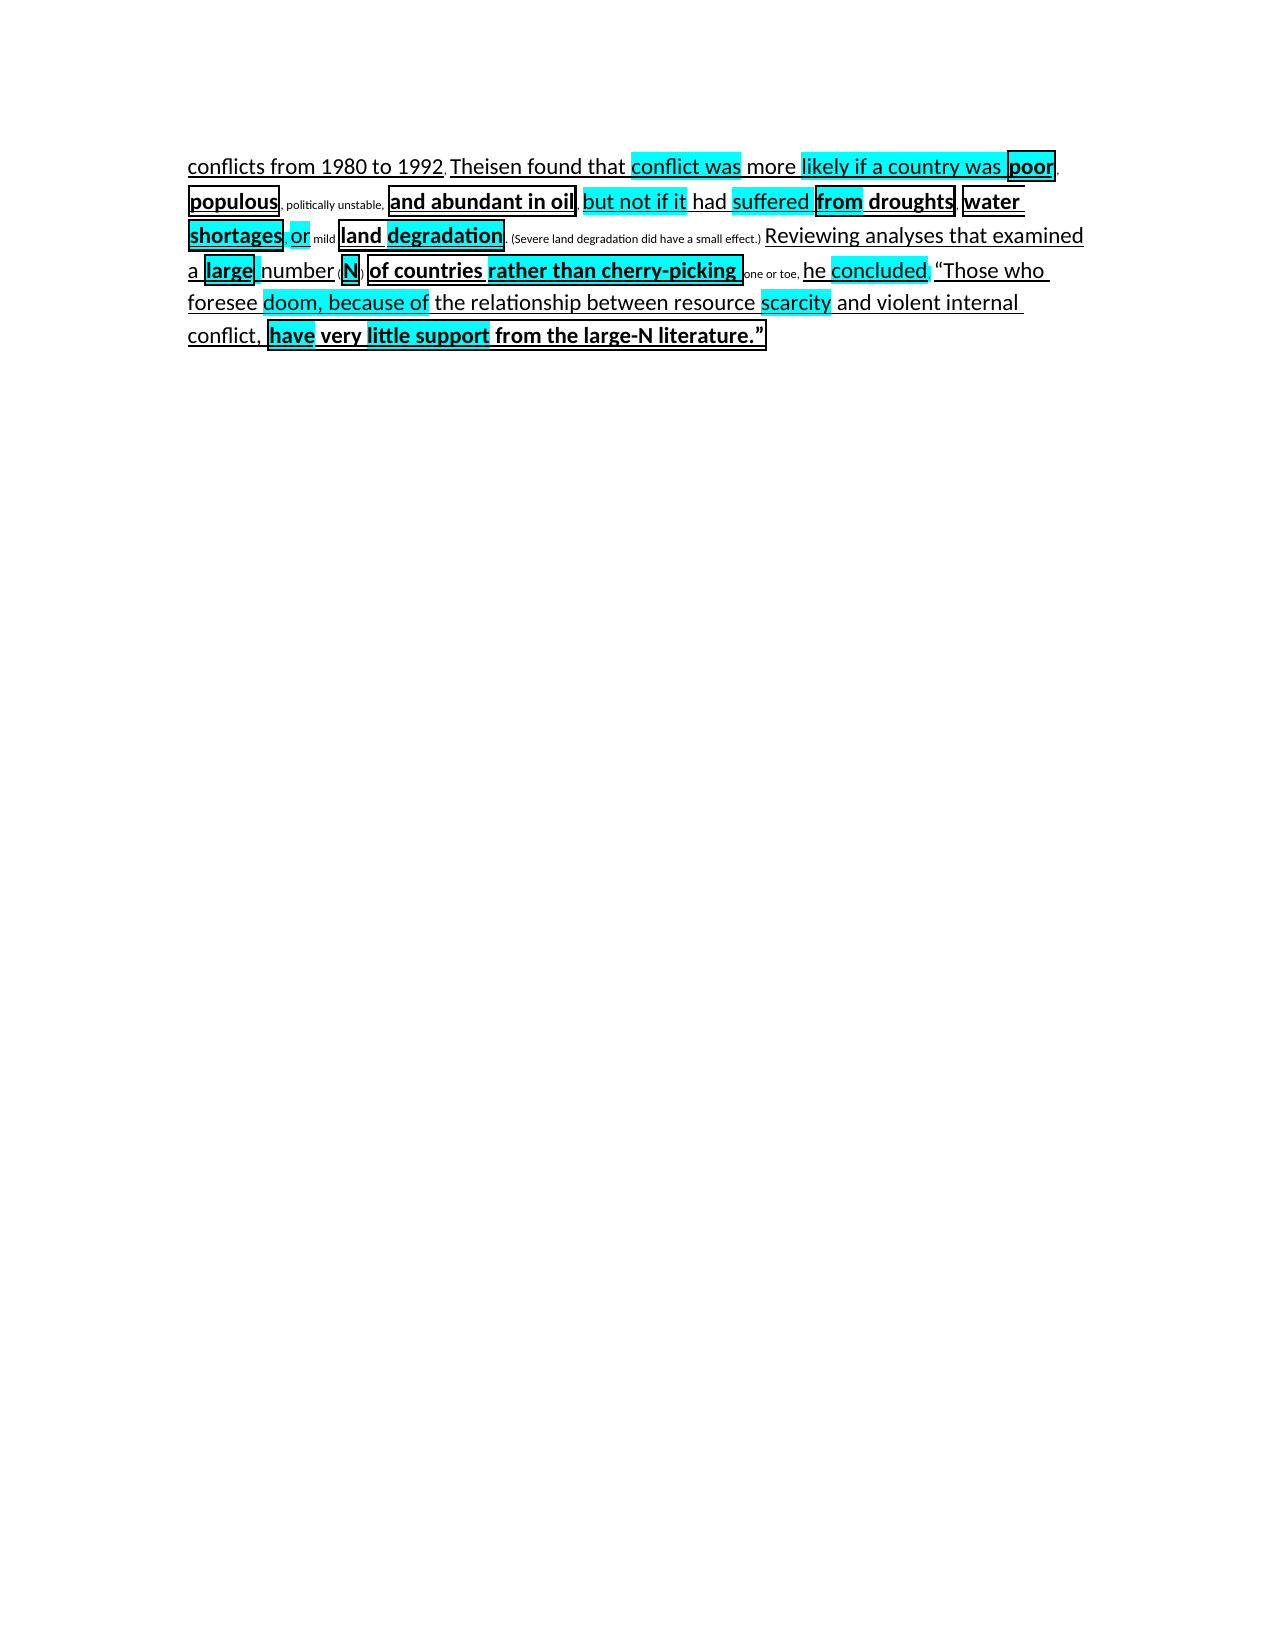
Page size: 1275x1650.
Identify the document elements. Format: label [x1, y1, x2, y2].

text [187, 150, 1087, 351]
